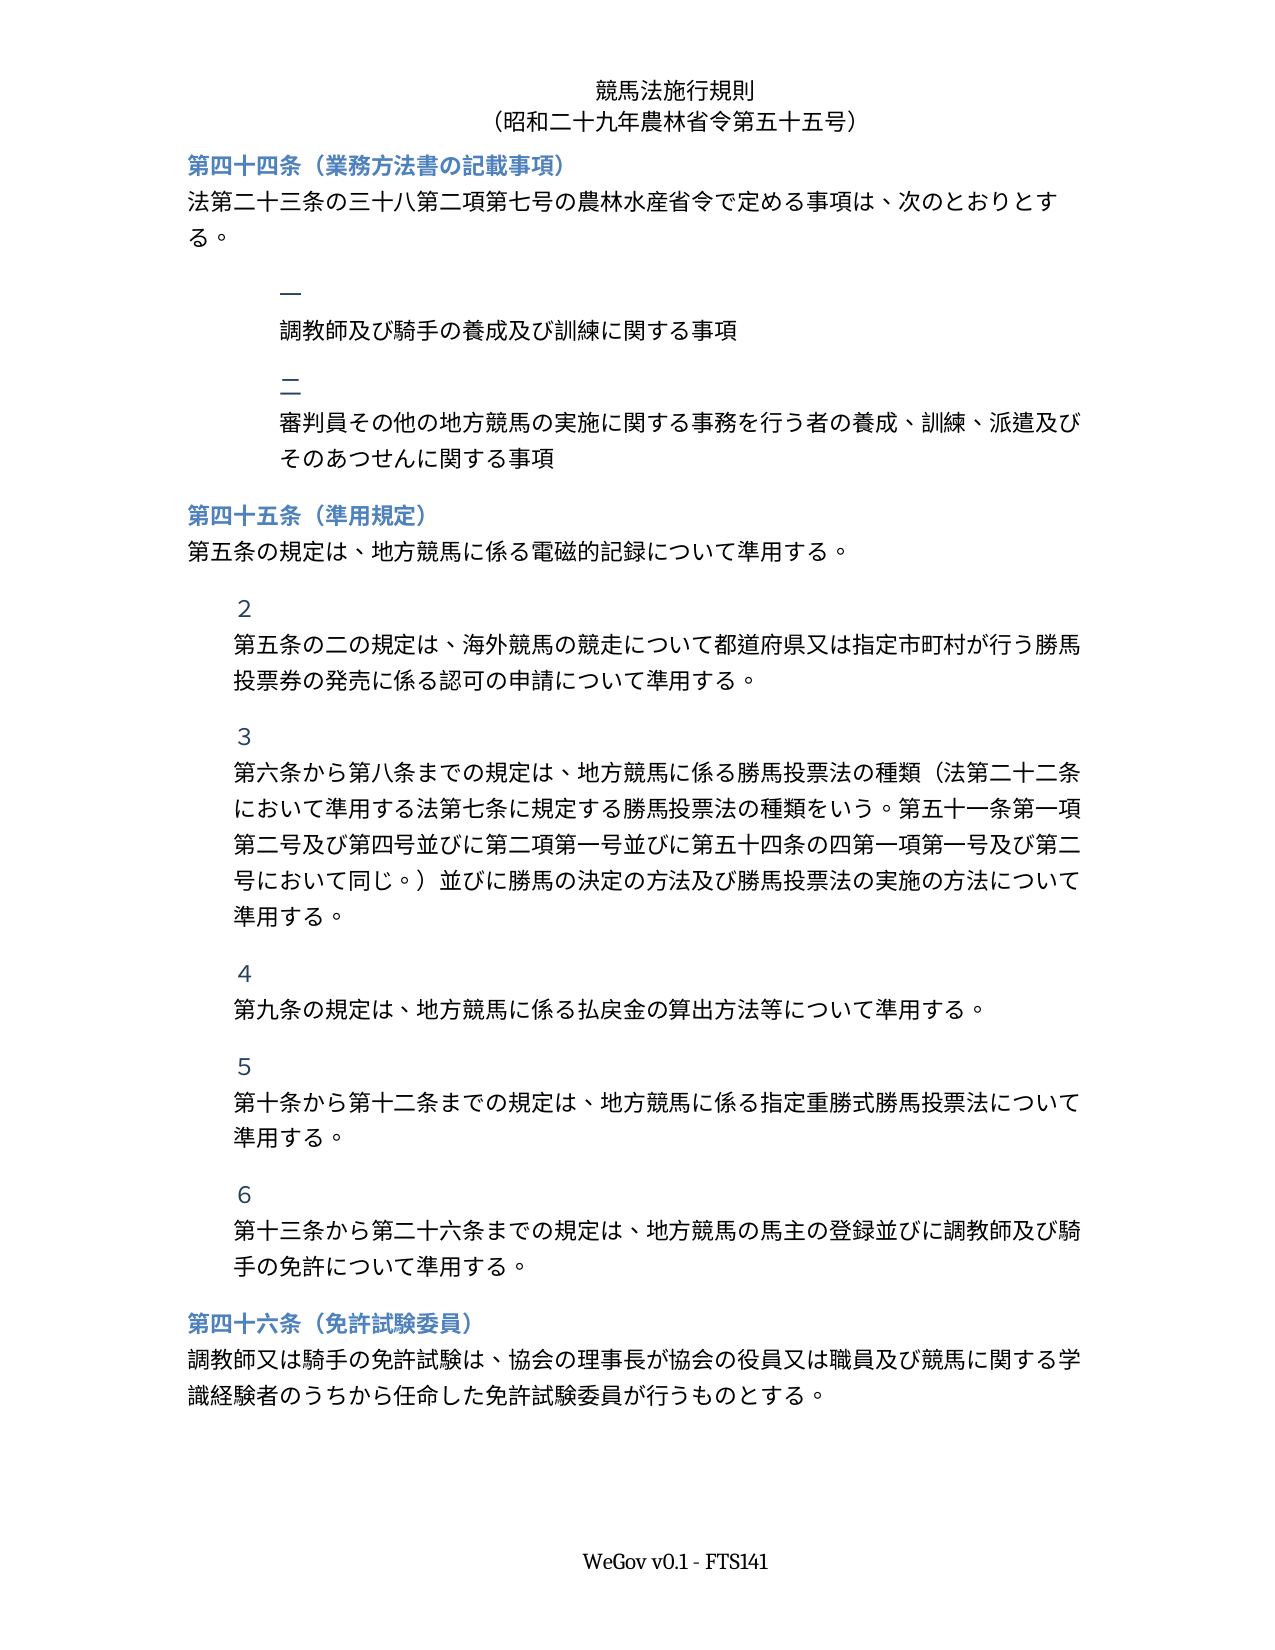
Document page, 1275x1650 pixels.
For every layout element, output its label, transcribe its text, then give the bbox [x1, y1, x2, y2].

subtitle 第四十四条（業務方法書の記載事項） [187, 150, 1087, 181]
subtitle 第四十五条（準用規定） [187, 500, 1087, 531]
text 調教師又は騎手の免許試験は、協会の理事長が協会の役員又は職員及び競馬に関する学識経験者のうちから任命した免許試験委員が行うものとする。 [187, 1344, 1087, 1411]
text 第十三条から第二十六条までの規定は、地方競馬の馬主の登録並びに調教師及び騎手の免許について準用する。 [233, 1215, 1087, 1282]
text 調教師及び騎手の養成及び訓練に関する事項 [279, 314, 1087, 346]
text 審判員その他の地方競馬の実施に関する事務を行う者の養成、訓練、派遣及びそのあつせんに関する事項 [279, 407, 1087, 474]
subtitle ３ [233, 721, 1087, 753]
subtitle 一 [279, 279, 1087, 310]
text 第九条の規定は、地方競馬に係る払戻金の算出方法等について準用する。 [233, 994, 1087, 1025]
subtitle ４ [233, 958, 1087, 989]
text 第六条から第八条までの規定は、地方競馬に係る勝馬投票法の種類（法第二十二条において準用する法第七条に規定する勝馬投票法の種類をいう。第五十一条第一項第二号及び第四号並びに第二項第一号並びに第五十四条の四第一項第一号及び第二号において同じ。）並びに勝馬の決定の方法及び勝馬投票法の実施の方法について準用する。 [233, 757, 1087, 932]
text 第五条の二の規定は、海外競馬の競走について都道府県又は指定市町村が行う勝馬投票券の発売に係る認可の申請について準用する。 [233, 629, 1087, 696]
subtitle ５ [233, 1051, 1087, 1082]
subtitle 第四十六条（免許試験委員） [187, 1308, 1087, 1339]
text 法第二十三条の三十八第二項第七号の農林水産省令で定める事項は、次のとおりとする。 [187, 186, 1087, 253]
subtitle 二 [279, 371, 1087, 403]
text 第五条の規定は、地方競馬に係る電磁的記録について準用する。 [187, 536, 1087, 567]
text 第十条から第十二条までの規定は、地方競馬に係る指定重勝式勝馬投票法について準用する。 [233, 1086, 1087, 1154]
subtitle ２ [233, 593, 1087, 624]
subtitle ６ [233, 1179, 1087, 1210]
